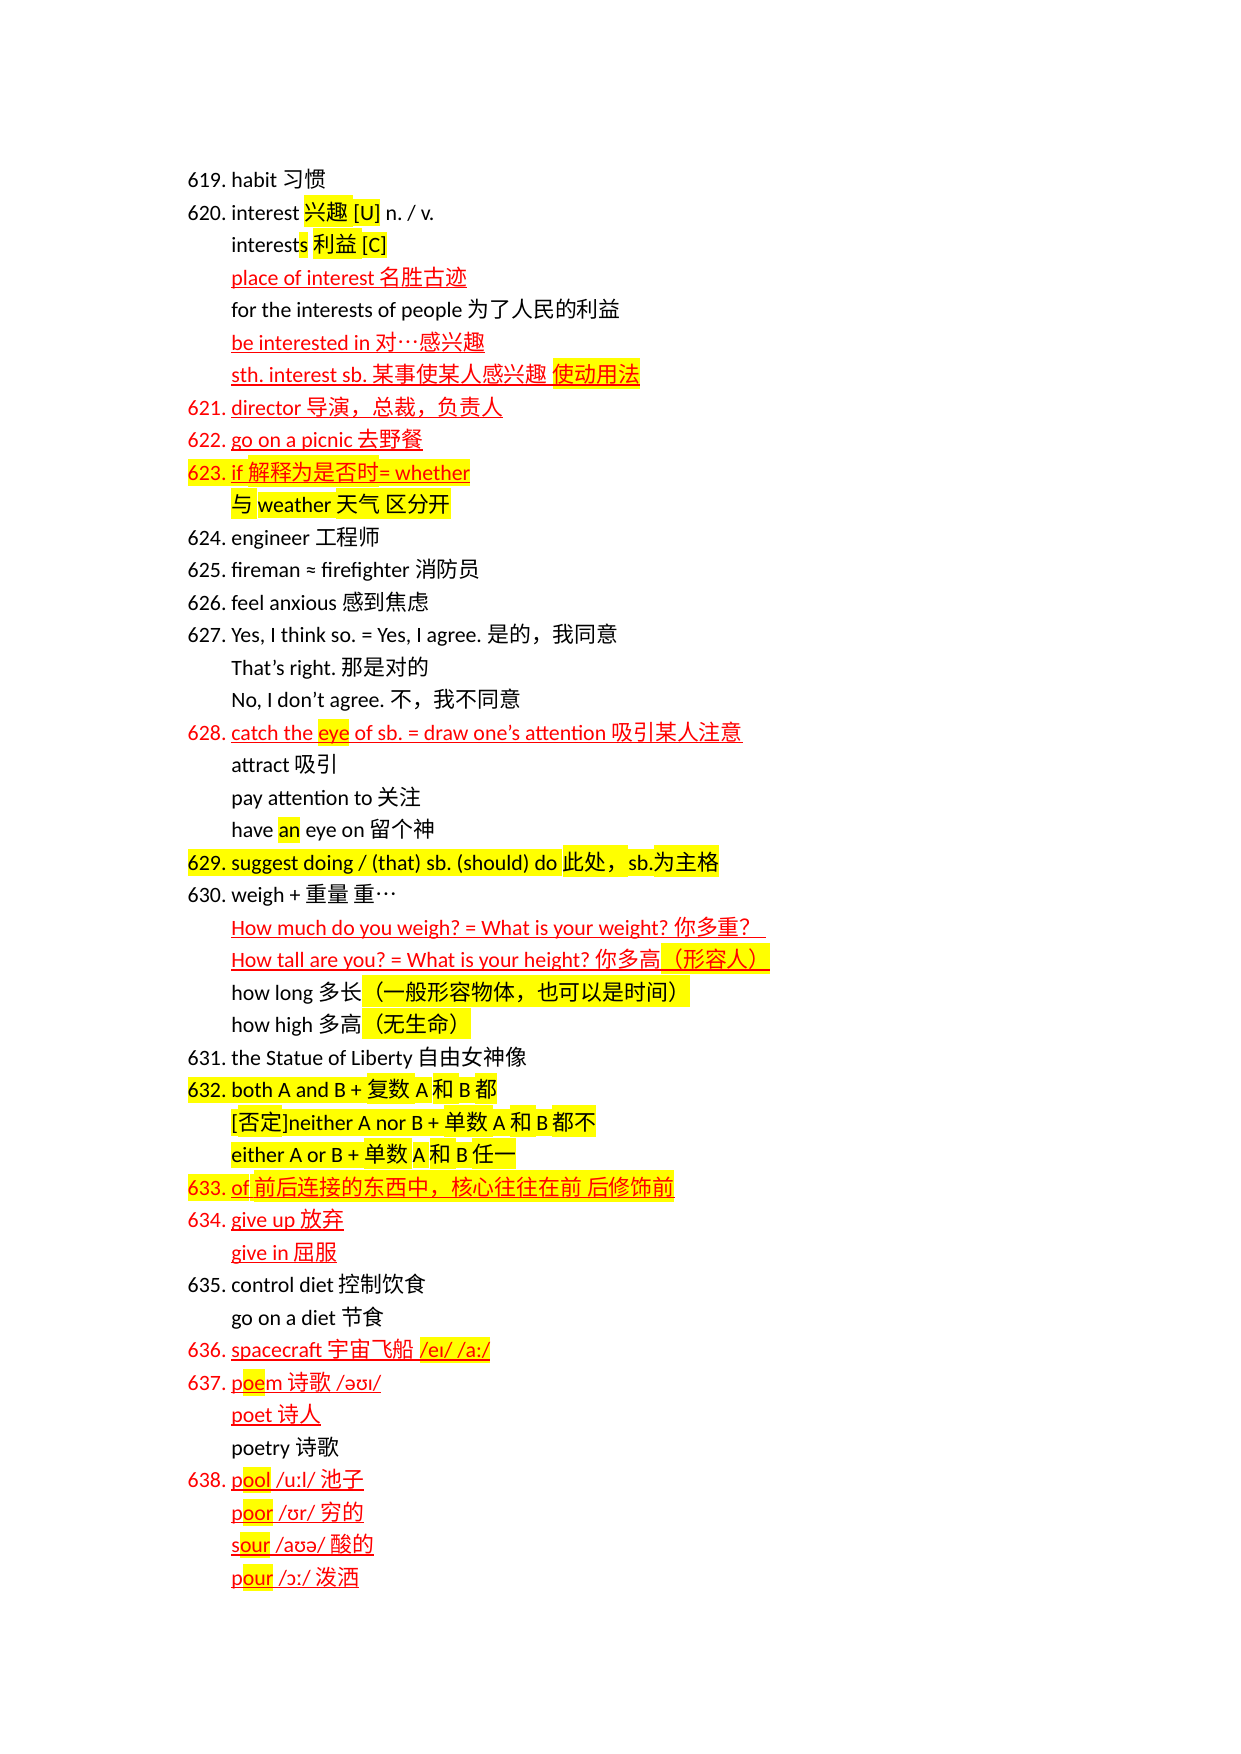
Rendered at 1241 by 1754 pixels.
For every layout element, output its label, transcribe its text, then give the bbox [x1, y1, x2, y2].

list weigh + 重量 重… [187, 877, 1053, 909]
list the Statue of Liberty 自由女神像 [187, 1039, 1053, 1072]
list poetry 诗歌 [231, 1429, 1053, 1462]
list poem 诗歌 /əʊɪ/ [187, 1364, 1053, 1397]
list suggest doing / (that) sb. (should) do 此处，sb.为主格 [187, 844, 1053, 877]
list interests 利益 [C] [231, 227, 1053, 259]
list How much do you weigh? = What is your weight? 你多重？ [231, 909, 1053, 942]
list poet 诗人 [231, 1397, 1053, 1429]
list director 导演，总裁，负责人 [187, 389, 1053, 422]
list 与weather 天气 区分开 [231, 487, 1053, 519]
list No, I don’t agree. 不，我不同意 [231, 682, 1053, 714]
list interest 兴趣 [U] n. / v. [187, 194, 1053, 227]
list How tall are you? = What is your height? 你多高（形容人） [231, 942, 1053, 974]
list fireman ≈ firefighter 消防员 [187, 552, 1053, 584]
list for the interests of people 为了人民的利益 [231, 292, 1053, 324]
list catch the eye of sb. = draw one’s attention 吸引某人注意 [187, 714, 1053, 747]
list pay attention to 关注 [231, 779, 1053, 812]
list pour /ɔː/ 泼洒 [231, 1559, 1053, 1592]
list That’s right. 那是对的 [231, 649, 1053, 682]
list give up 放弃 [187, 1202, 1053, 1234]
list poor /ʊr/ 穷的 [231, 1494, 1053, 1527]
list have an eye on 留个神 [231, 812, 1053, 844]
list how high 多高（无生命） [231, 1007, 1053, 1039]
list pool /uːl/ 池子 [187, 1462, 1053, 1494]
list either A or B + 单数 A和B任一 [231, 1137, 1053, 1169]
list of前后连接的东西中，核心往往在前 后修饰前 [187, 1169, 1053, 1202]
list go on a diet 节食 [231, 1299, 1053, 1332]
list both A and B + 复数 A和B都 [187, 1072, 1053, 1104]
list attract 吸引 [231, 747, 1053, 779]
list engineer 工程师 [187, 519, 1053, 552]
list [否定]neither A nor B + 单数 A和B都不 [231, 1104, 1053, 1137]
list sour /aʊə/ 酸的 [231, 1527, 1053, 1559]
list give in 屈服 [231, 1234, 1053, 1267]
list be interested in 对…感兴趣 [231, 324, 1053, 357]
list go on a picnic 去野餐 [187, 422, 1053, 454]
list control diet 控制饮食 [187, 1267, 1053, 1299]
list if 解释为是否时= whether [187, 454, 1053, 487]
list place of interest 名胜古迹 [231, 259, 1053, 292]
list feel anxious 感到焦虑 [187, 584, 1053, 617]
list how long 多长（一般形容物体，也可以是时间） [231, 974, 1053, 1007]
list spacecraft 宇宙飞船 /eɪ/ /a:/ [187, 1332, 1053, 1364]
list Yes, I think so. = Yes, I agree. 是的，我同意 [187, 617, 1053, 649]
list sth. interest sb. 某事使某人感兴趣 使动用法 [231, 357, 1053, 389]
list habit 习惯 [187, 162, 1053, 194]
